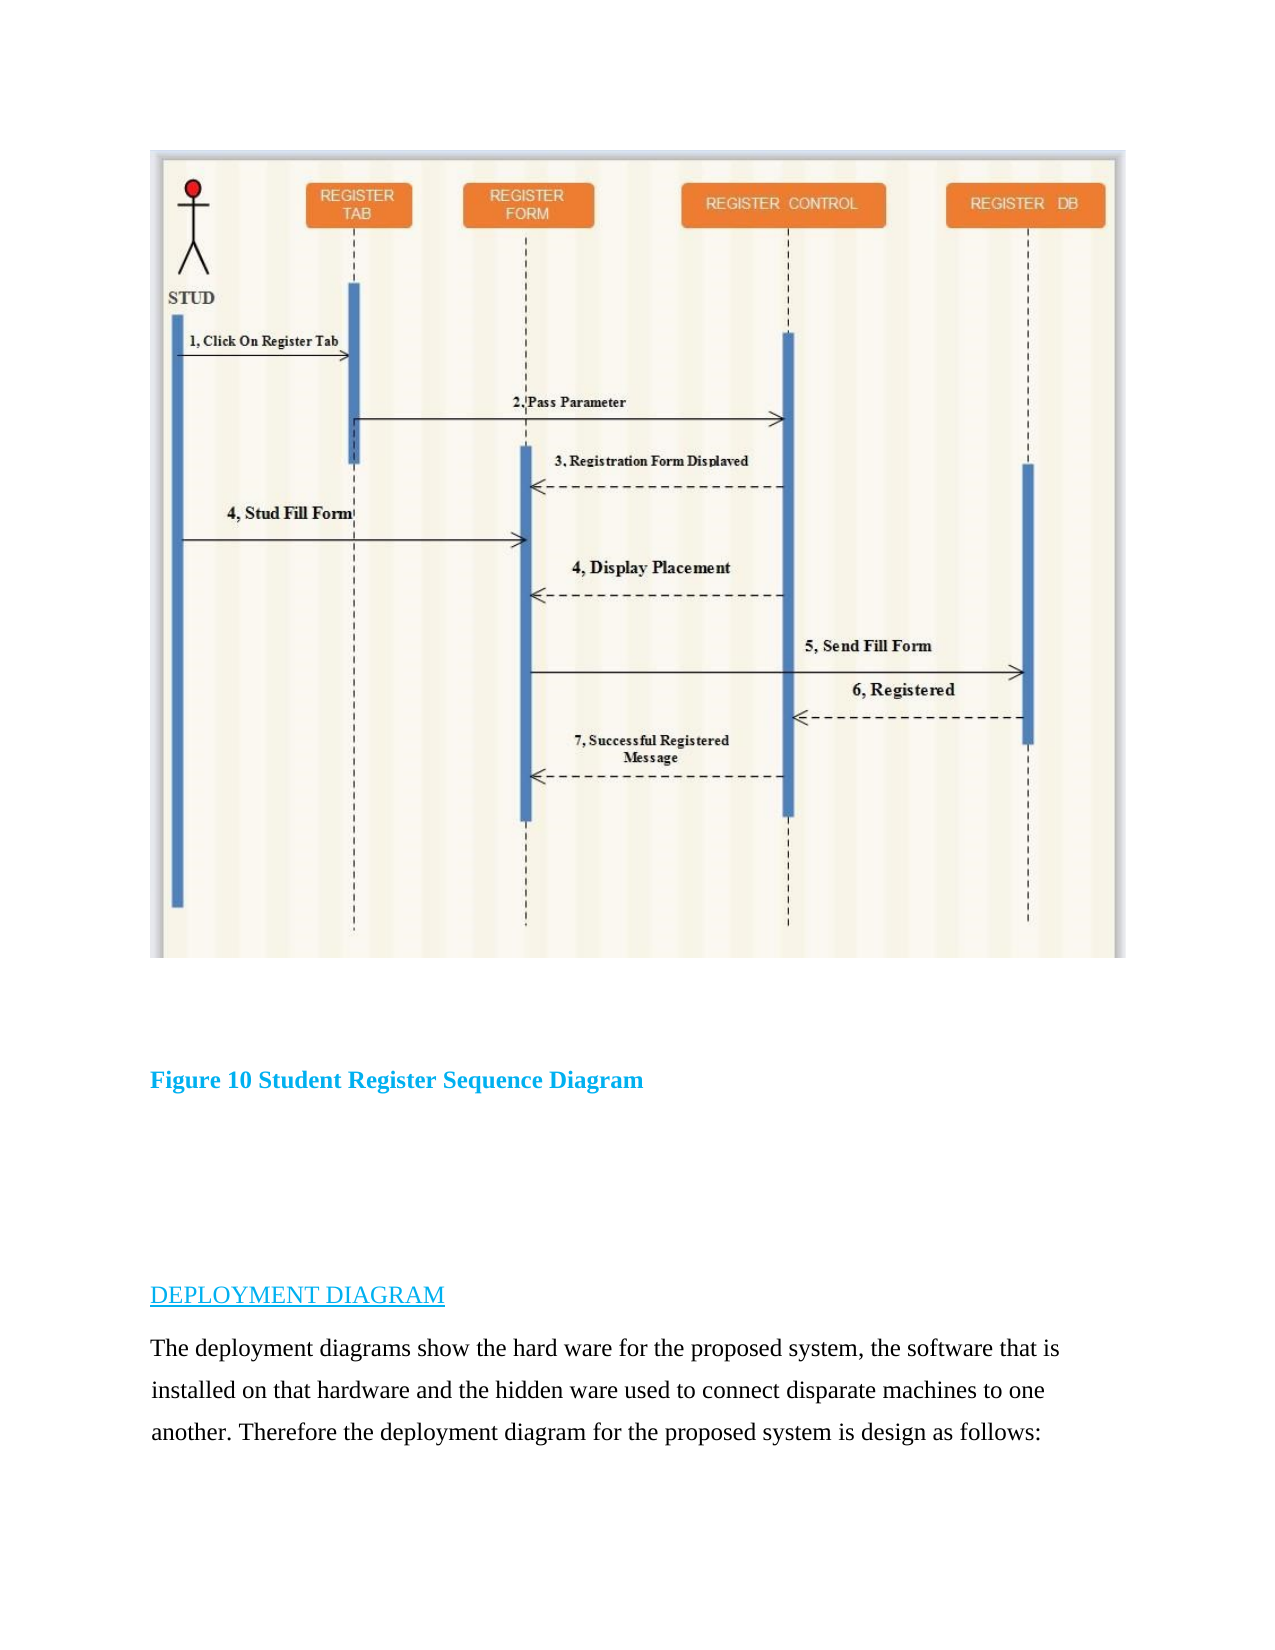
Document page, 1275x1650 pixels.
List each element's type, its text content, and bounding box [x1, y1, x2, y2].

text DEPLOYMENT DIAGRAM [150, 1280, 1125, 1309]
subtitle Figure 10 Student Register Sequence Diagram [150, 1065, 1125, 1094]
text The deployment diagrams show the hard ware for the proposed system, the software that is installed on that hardware and the hidden ware used to connect disparate machines to one another. Therefore the deployment diagram for the proposed system is design as follows: [150, 1333, 1096, 1446]
picture [150, 150, 1126, 958]
